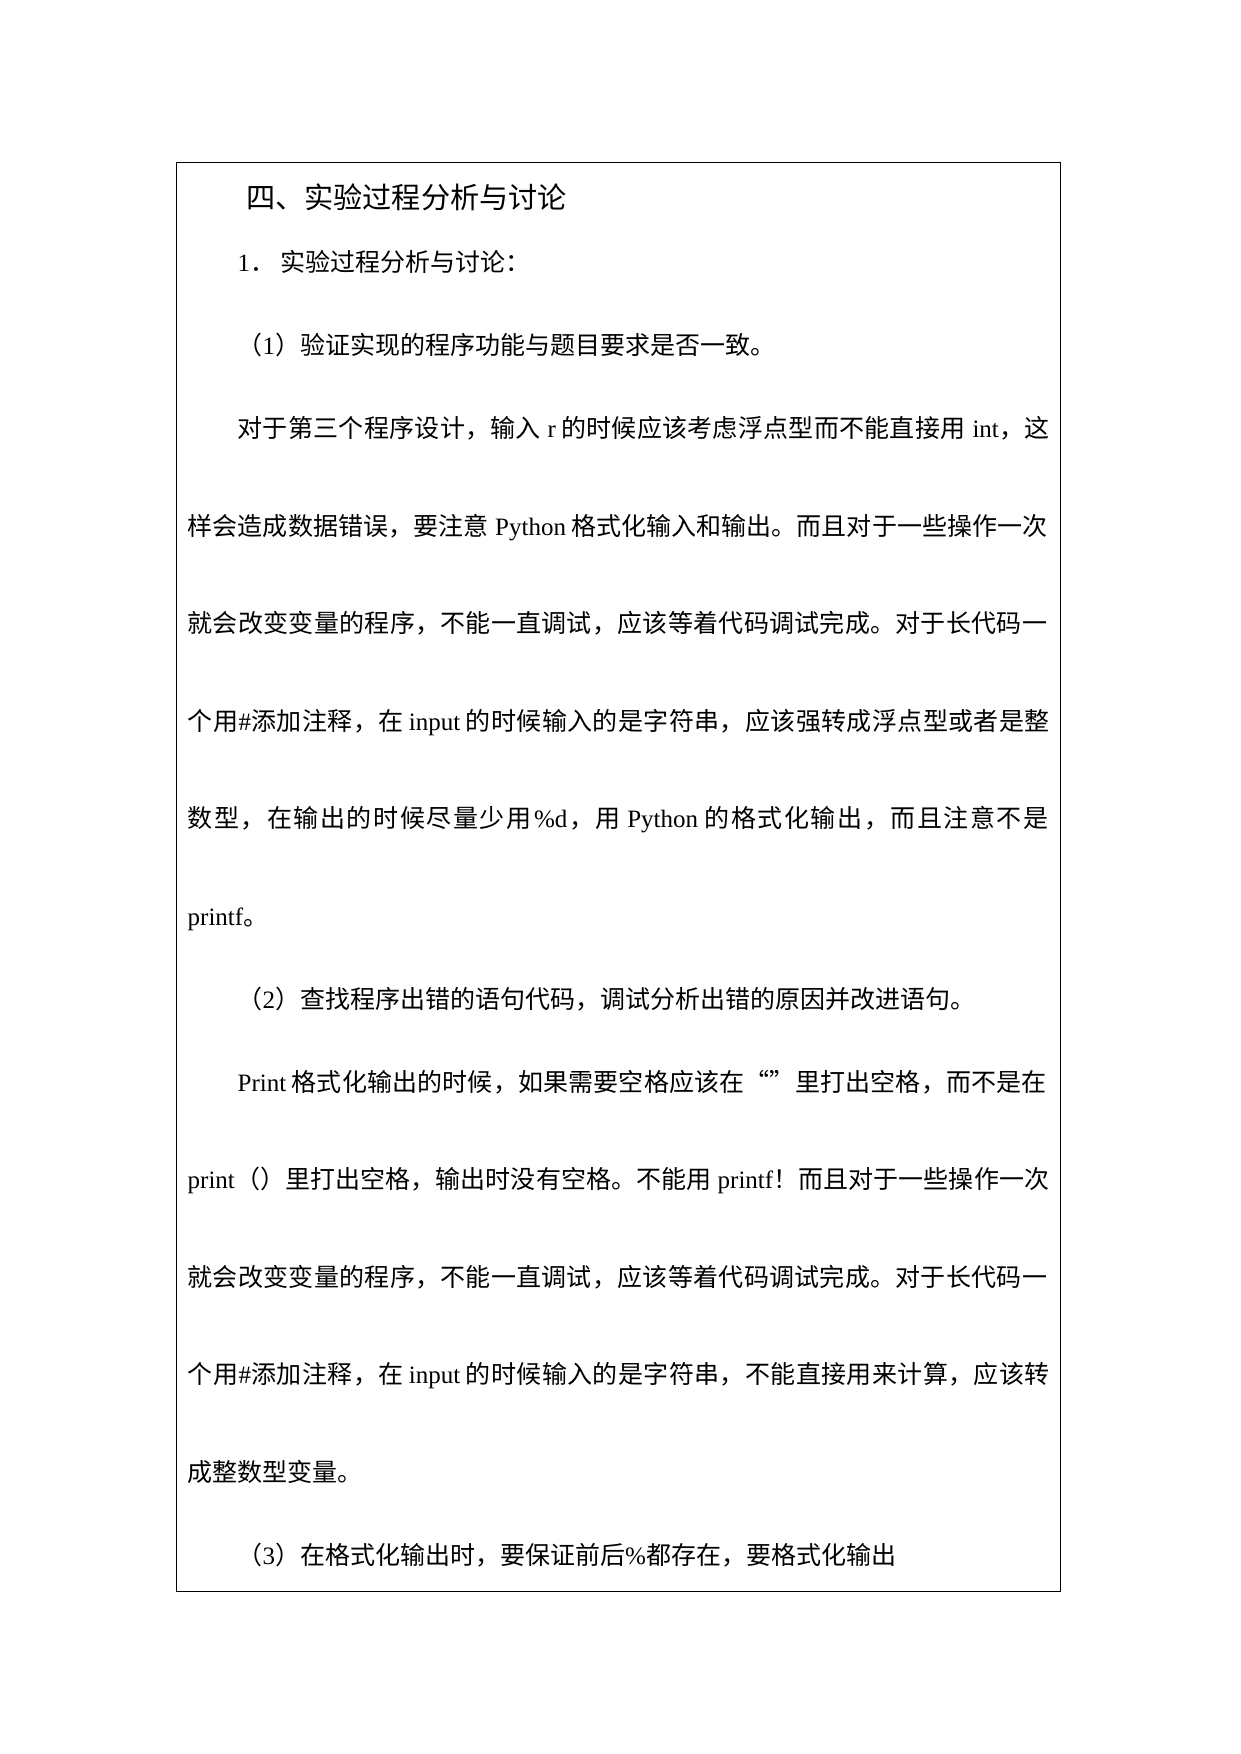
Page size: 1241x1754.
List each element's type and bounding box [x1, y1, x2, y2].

table_header [177, 163, 1060, 1591]
